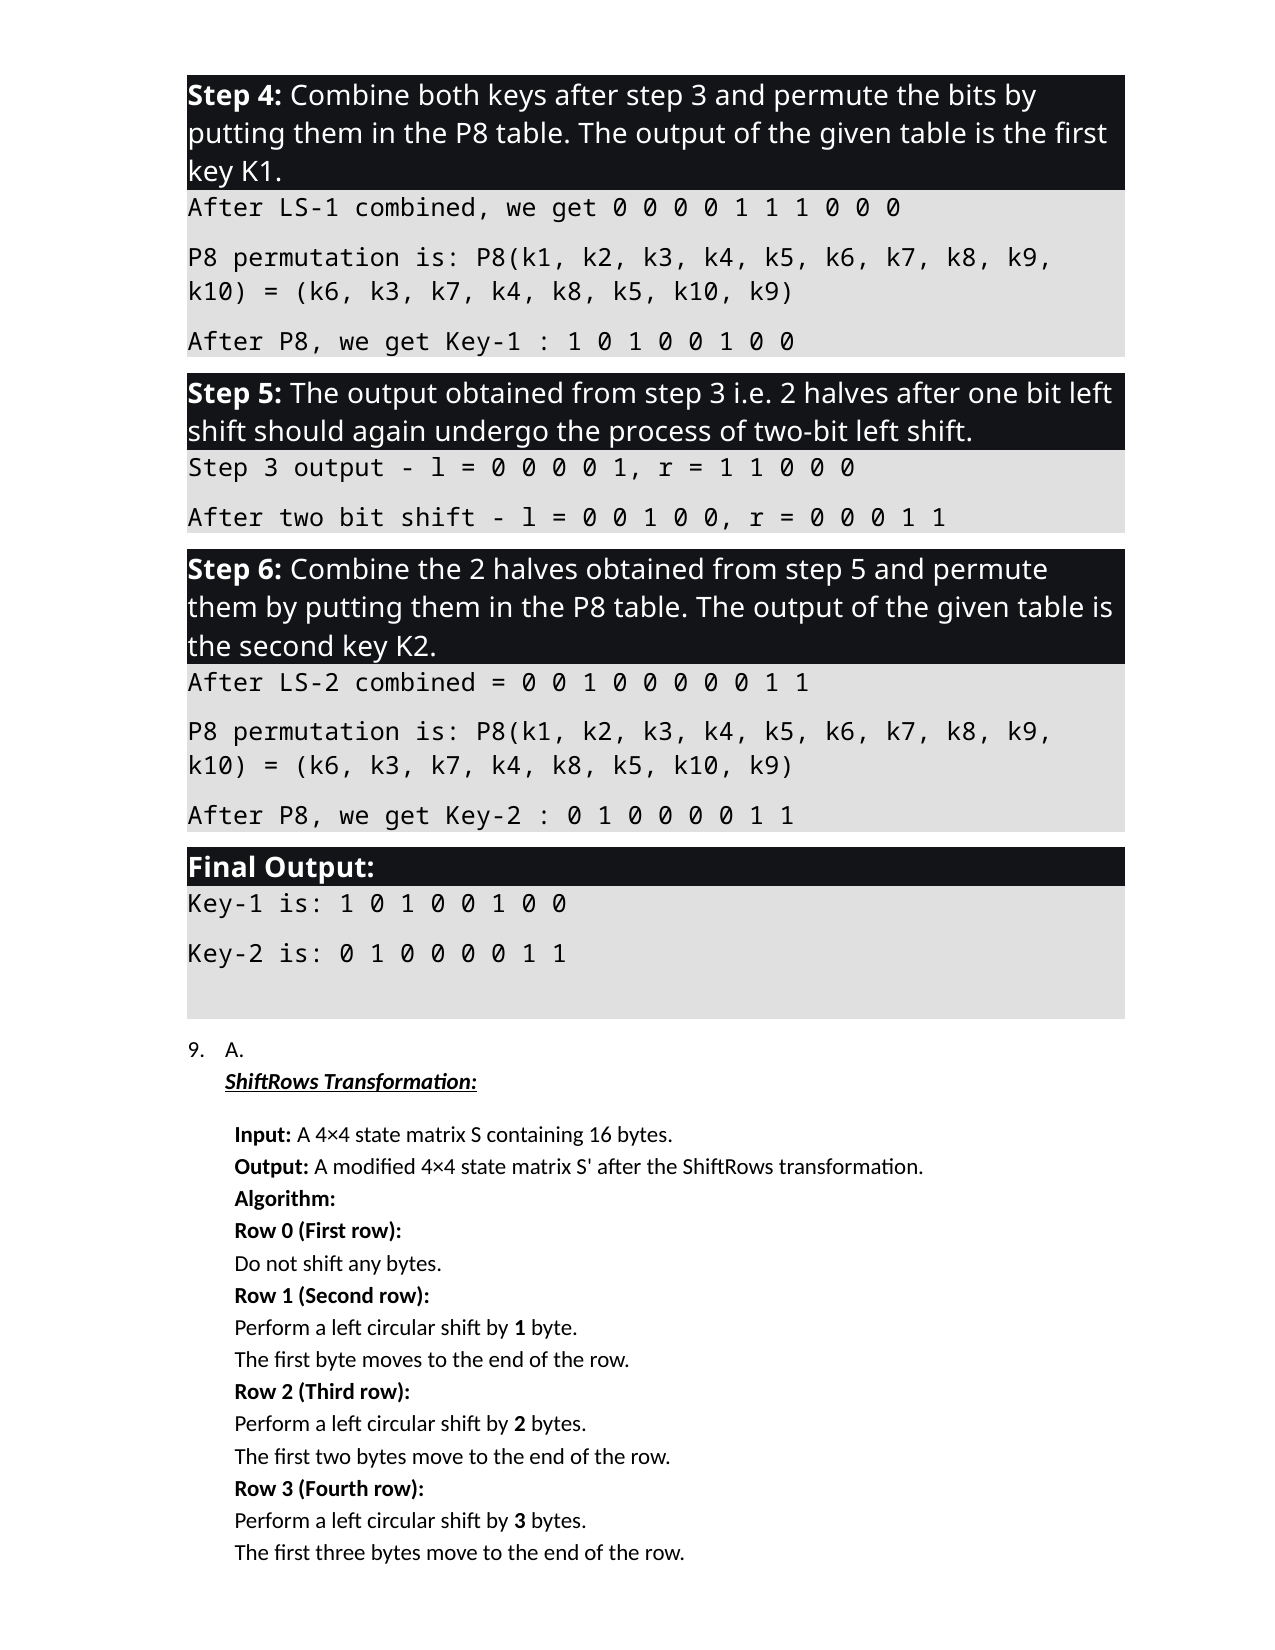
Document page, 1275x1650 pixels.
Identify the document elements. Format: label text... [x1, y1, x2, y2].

text Step 5: The output obtained from step 3 i.e. 2 halves after one bit left shift should again undergo the process of two-bit left shift. [187, 373, 1125, 450]
text Final Output: [187, 847, 1125, 886]
text The first byte moves to the end of the row. [234, 1345, 1125, 1373]
text Row 3 (Fourth row): [234, 1474, 1125, 1502]
text Step 6: Combine the 2 halves obtained from step 5 and permute them by putting them in the P8 table. The output of the given table is the second key K2. [187, 549, 1125, 664]
text Row 2 (Third row): [234, 1377, 1125, 1405]
text Step 4: Combine both keys after step 3 and permute the bits by putting them in the P8 table. The output of the given table is the first key K1. [187, 75, 1125, 190]
list ShiftRows Transformation: [225, 1067, 1125, 1095]
text Key-1 is: 1 0 1 0 0 1 0 0 [187, 886, 1125, 920]
list A. [187, 1035, 1125, 1063]
text The first three bytes move to the end of the row. [234, 1538, 1125, 1566]
text P8 permutation is: P8(k1, k2, k3, k4, k5, k6, k7, k8, k9, k10) = (k6, k3, k7, k4, k8, k5, k10, k9) [187, 240, 1125, 308]
text Perform a left circular shift by 1 byte. [234, 1313, 1125, 1341]
text Algorithm: [234, 1184, 1125, 1212]
text Input: A 4×4 state matrix S containing 16 bytes. Output: A modified 4×4 state matrix S' after the ShiftRows transformation. [234, 1120, 1125, 1180]
text After LS-2 combined = 0 0 1 0 0 0 0 0 1 1 [187, 664, 1125, 698]
text P8 permutation is: P8(k1, k2, k3, k4, k5, k6, k7, k8, k9, k10) = (k6, k3, k7, k4, k8, k5, k10, k9) [187, 714, 1125, 782]
text Key-2 is: 0 1 0 0 0 0 1 1 [187, 935, 1125, 969]
text After LS-1 combined, we get 0 0 0 0 1 1 1 0 0 0 [187, 190, 1125, 224]
text Perform a left circular shift by 3 bytes. [234, 1506, 1125, 1534]
text After two bit shift - l = 0 0 1 0 0, r = 0 0 0 1 1 [187, 499, 1125, 533]
text Step 3 output - l = 0 0 0 0 1, r = 1 1 0 0 0 [187, 450, 1125, 484]
text Do not shift any bytes. [234, 1249, 1125, 1277]
text Row 0 (First row): [234, 1216, 1125, 1244]
text The first two bytes move to the end of the row. [234, 1442, 1125, 1470]
text After P8, we get Key-2 : 0 1 0 0 0 0 1 1 [187, 798, 1125, 832]
text Perform a left circular shift by 2 bytes. [234, 1409, 1125, 1438]
text After P8, we get Key-1 : 1 0 1 0 0 1 0 0 [187, 323, 1125, 357]
text Row 1 (Second row): [234, 1281, 1125, 1309]
